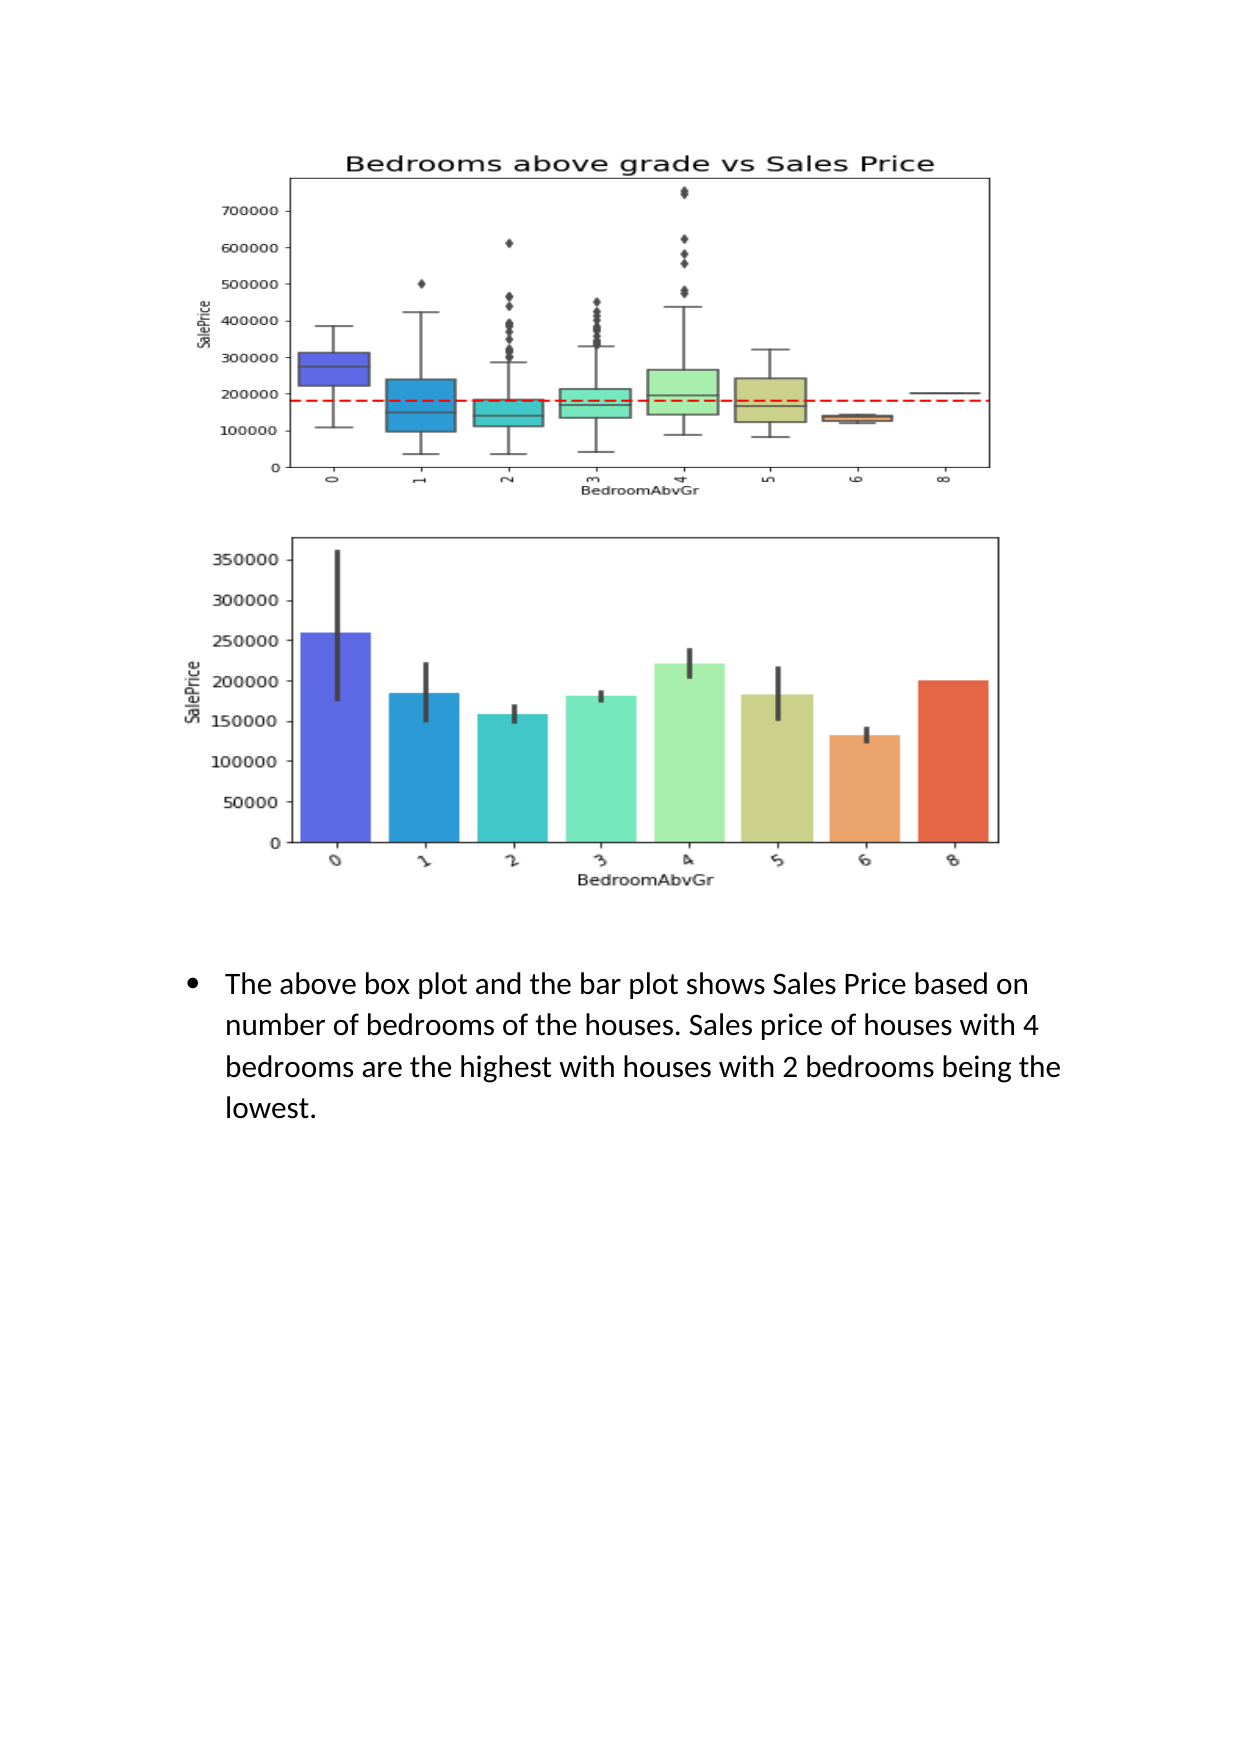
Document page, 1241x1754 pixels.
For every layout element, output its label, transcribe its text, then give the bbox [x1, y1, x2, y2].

list The above box plot and the bar plot shows Sales Price based on number of bedrooms of the houses. Sales price of houses with 4 bedrooms are the highest with houses with 2 bedrooms being the lowest. [187, 964, 1078, 1126]
picture [178, 519, 1007, 887]
picture [185, 150, 1000, 500]
